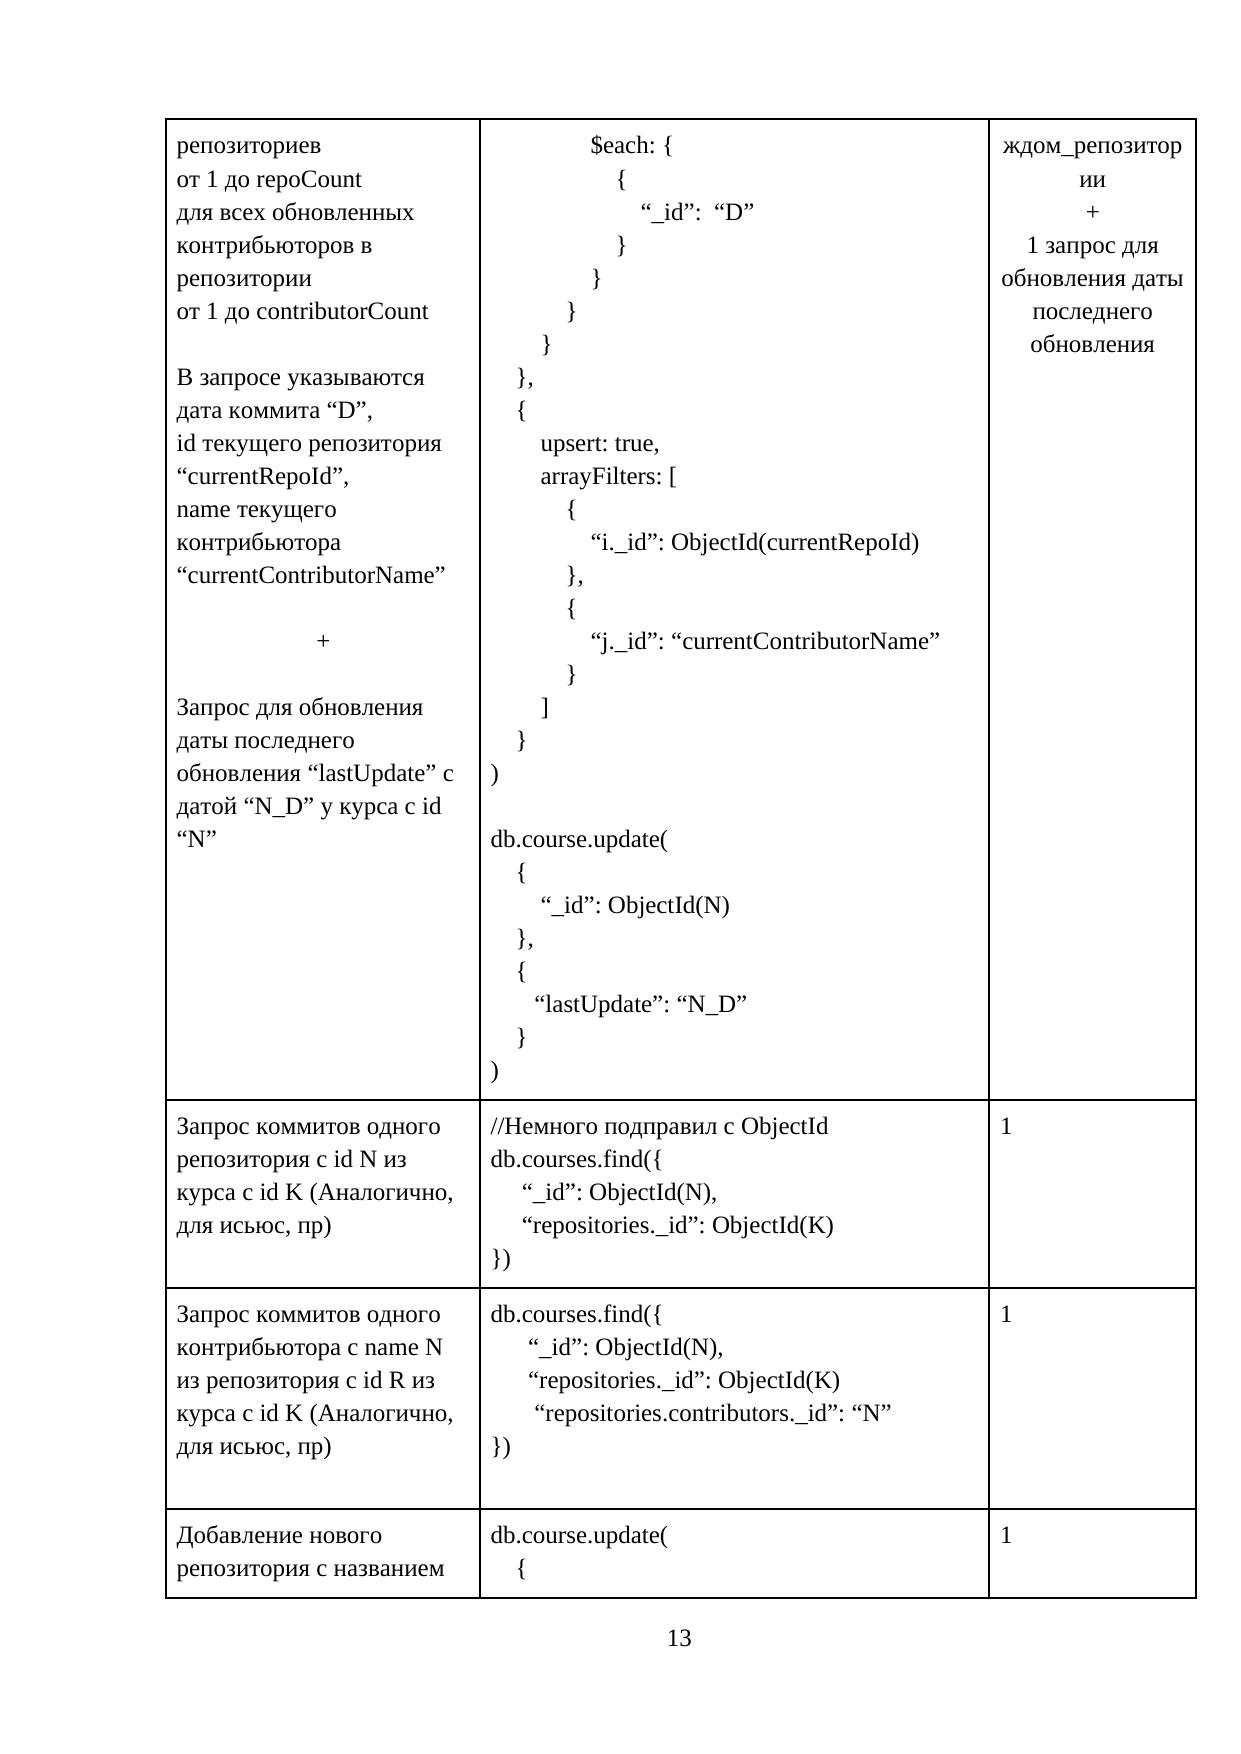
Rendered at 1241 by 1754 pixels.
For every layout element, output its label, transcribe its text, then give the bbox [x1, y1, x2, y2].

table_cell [167, 1510, 479, 1597]
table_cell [481, 120, 988, 1099]
table_cell 1 [990, 1289, 1195, 1508]
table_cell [481, 1510, 988, 1597]
table_cell db.courses.find({ “_id”: ObjectId(N), “repositories._id”: ObjectId(K) “repositories.contributors._id”: “N” }) [481, 1289, 988, 1508]
table_cell 1 [990, 1101, 1195, 1287]
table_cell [990, 120, 1195, 1099]
table_cell Запрос коммитов одного контрибьютора с name N из репозитория с id R из курса с id K (Аналогично, для исьюс, пр) [167, 1289, 479, 1508]
table_cell 1 [990, 1510, 1195, 1597]
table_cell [167, 120, 479, 1099]
table_cell //Немного подправил с ObjectId db.courses.find({ “_id”: ObjectId(N), “repositories._id”: ObjectId(K) }) [481, 1101, 988, 1287]
table_cell Запрос коммитов одного репозитория c id N из курса с id K (Аналогично, для исьюс, пр) [167, 1101, 479, 1287]
